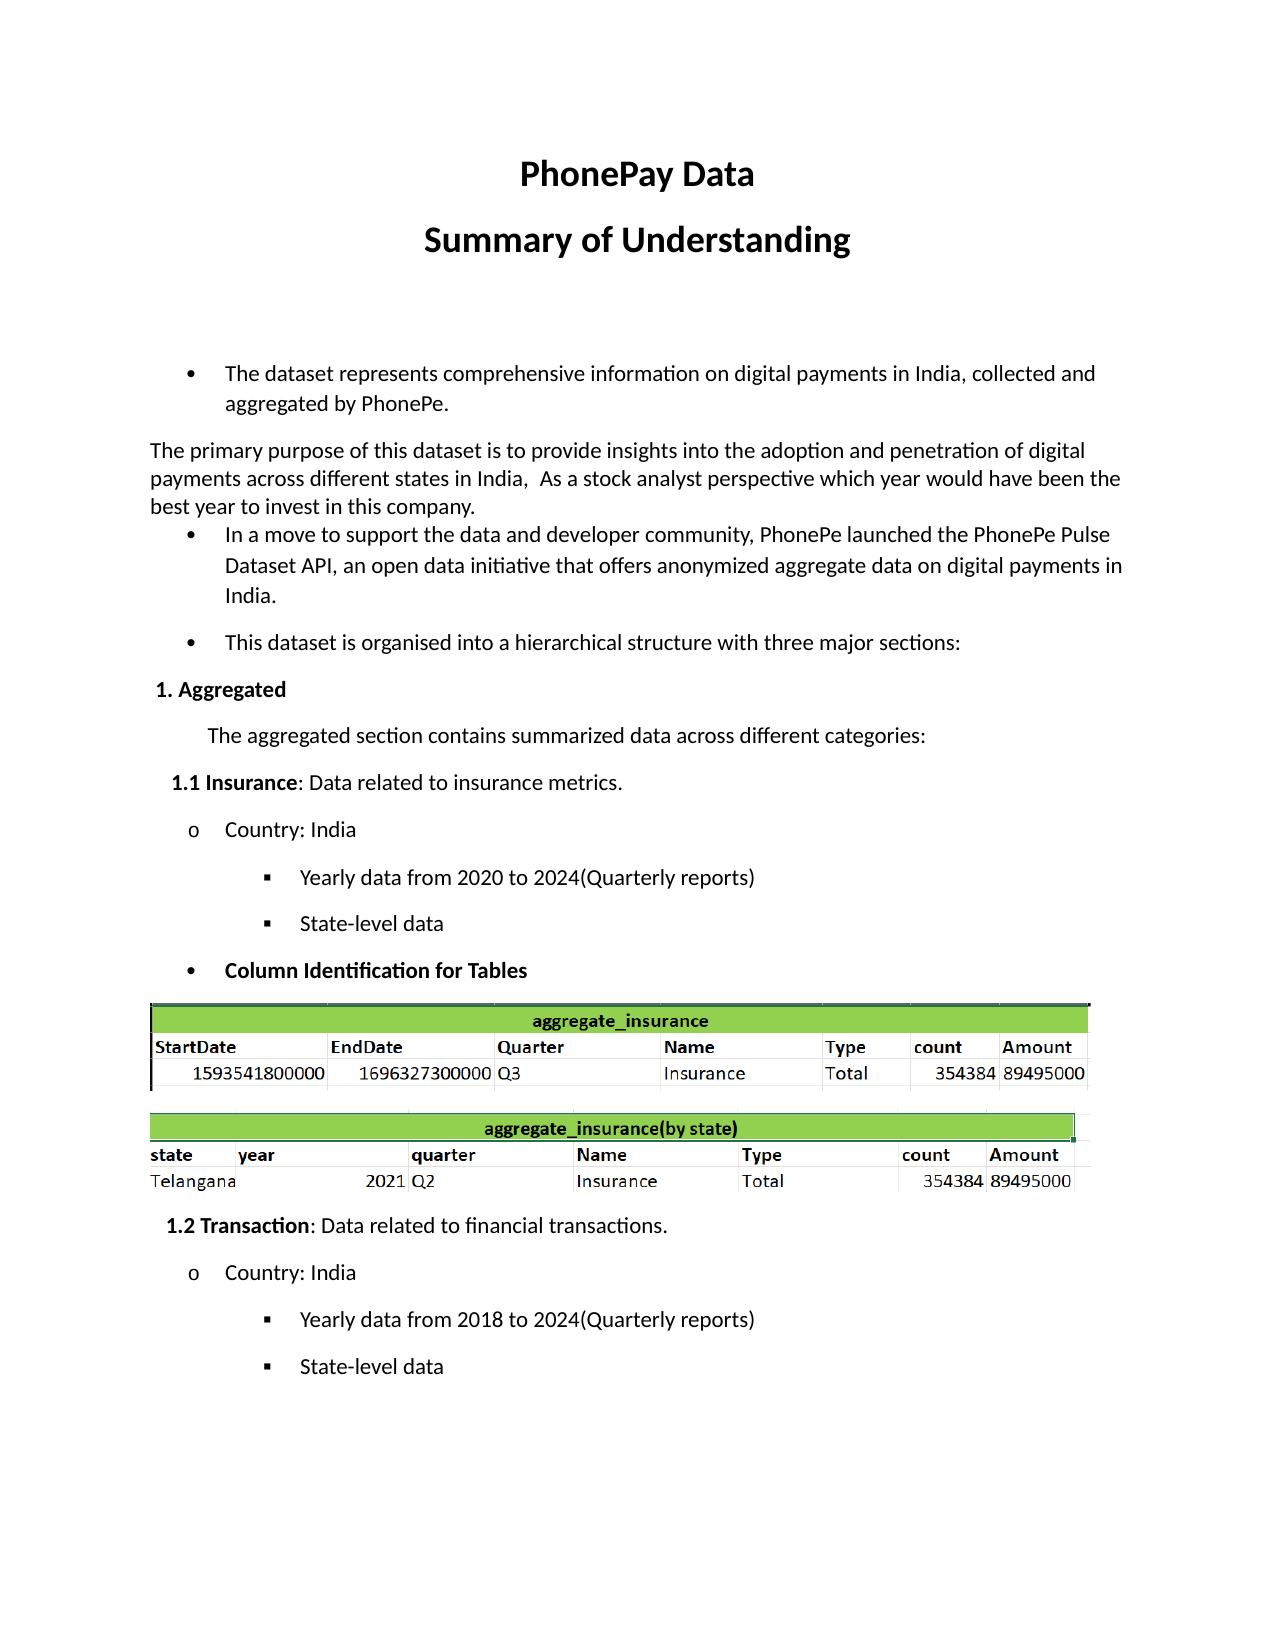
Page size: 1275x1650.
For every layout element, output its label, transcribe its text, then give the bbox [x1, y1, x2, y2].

list In a move to support the data and developer community, PhonePe launched the PhonePe Pulse Dataset API, an open data initiative that offers anonymized aggregate data on digital payments in India. [187, 521, 1125, 609]
list The dataset represents comprehensive information on digital payments in India, collected and aggregated by PhonePe. [187, 359, 1125, 418]
picture [150, 1109, 1091, 1192]
text The aggregated section contains summarized data across different categories: [150, 722, 1125, 749]
list Yearly data from 2020 to 2024(Quarterly reports) [262, 863, 1125, 891]
list State-level data [262, 909, 1125, 938]
text 1.2 Transaction: Data related to financial transactions. [150, 1211, 1125, 1239]
list Column Identification for Tables [187, 956, 1125, 984]
text PhonePay Data [150, 150, 1125, 196]
text The primary purpose of this dataset is to provide insights into the adoption and penetration of digital payments across different states in India, As a stock analyst perspective which year would have been the best year to invest in this company. [150, 436, 1125, 521]
list Yearly data from 2018 to 2024(Quarterly reports) [262, 1305, 1125, 1333]
text 1.1 Insurance: Data related to insurance metrics. [150, 768, 1125, 796]
list Country: India [187, 1258, 1125, 1286]
list State-level data [262, 1352, 1125, 1380]
list This dataset is organised into a hierarchical structure with three major sections: [187, 628, 1125, 656]
list Country: India [187, 815, 1125, 844]
text Summary of Understanding [150, 216, 1125, 262]
picture [150, 1003, 1091, 1091]
text 1. Aggregated [150, 675, 1125, 703]
